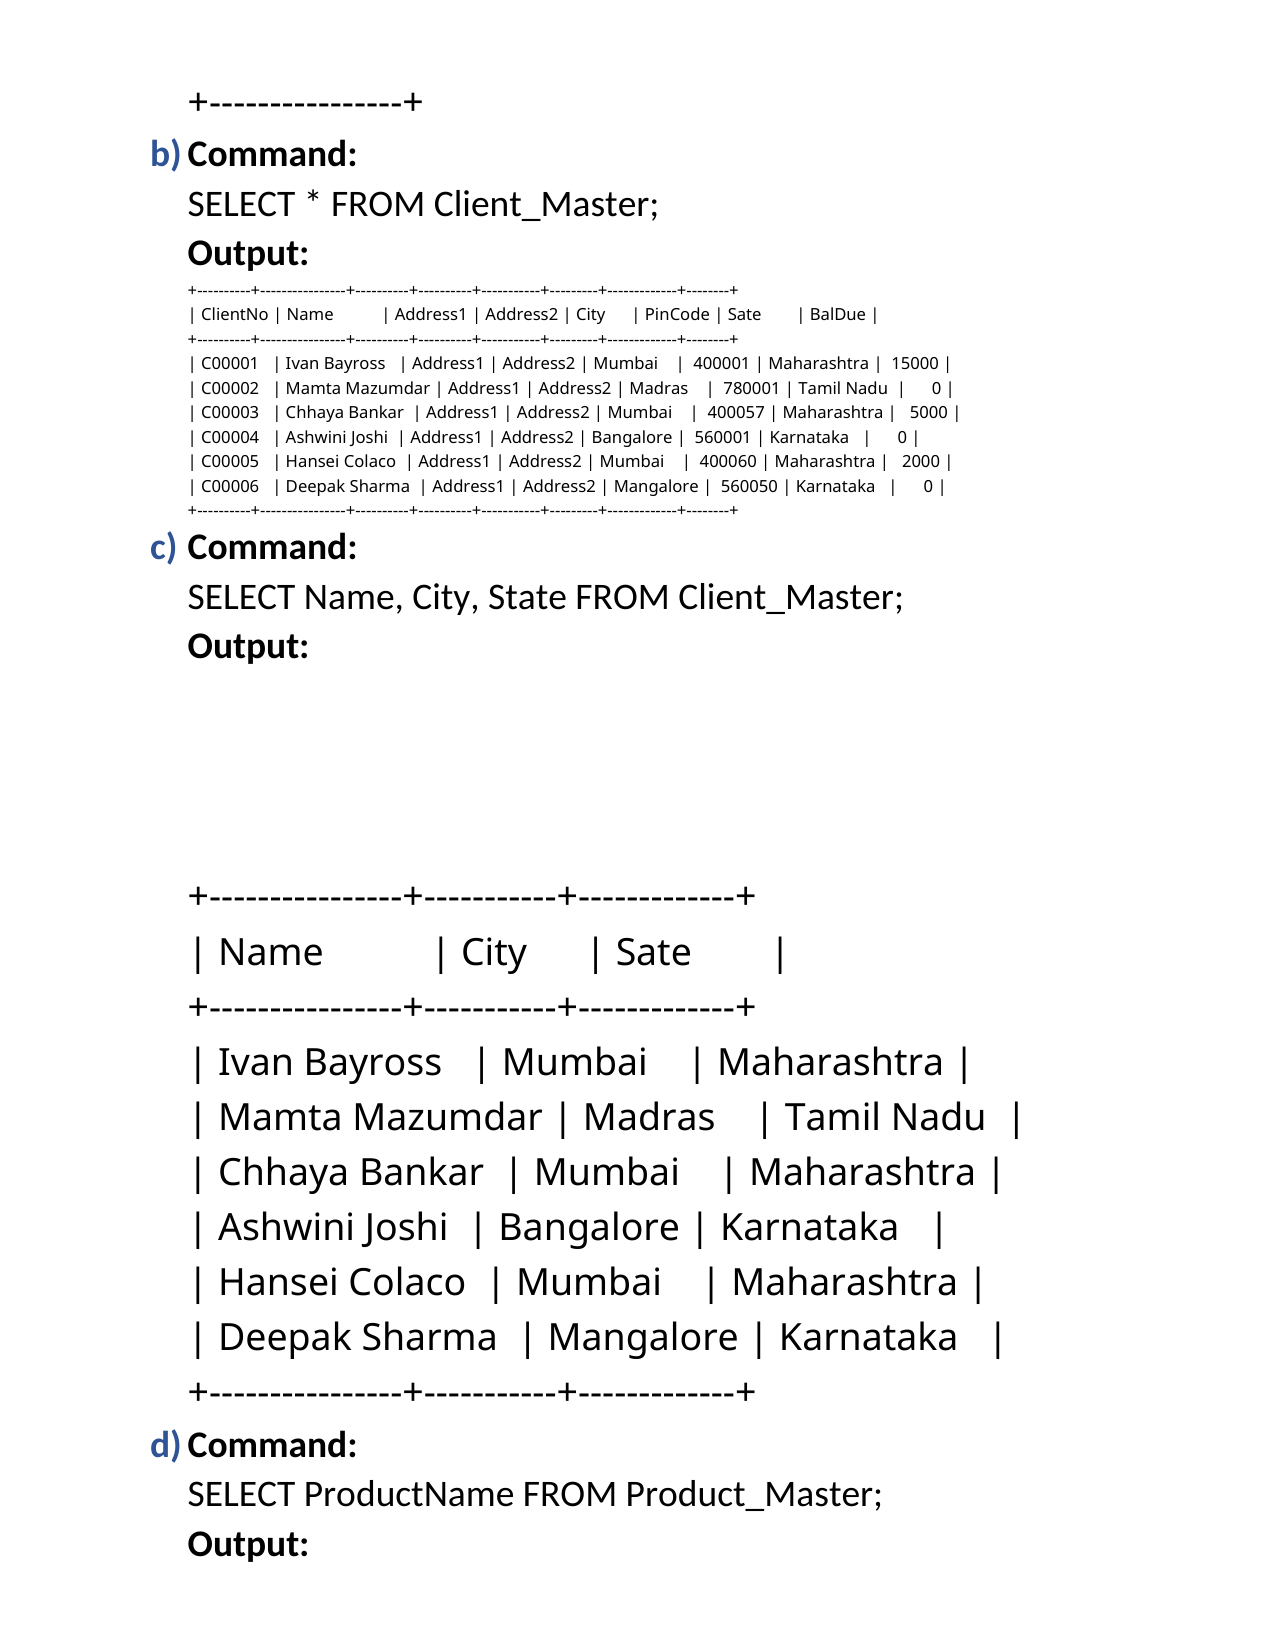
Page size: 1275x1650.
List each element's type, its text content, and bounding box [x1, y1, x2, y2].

list | Deepak Sharma | Mangalore | Karnataka | [187, 1311, 1200, 1362]
list | Hansei Colaco | Mumbai | Maharashtra | [187, 1255, 1200, 1306]
list +----------------+-----------+-------------+ [187, 870, 1200, 921]
list SELECT * FROM Client_Master; [187, 179, 1200, 225]
list Output: [187, 622, 1200, 668]
list | Mamta Mazumdar | Madras | Tamil Nadu | [187, 1090, 1200, 1141]
list Output: [187, 229, 1200, 275]
list | Ivan Bayross | Mumbai | Maharashtra | [187, 1035, 1200, 1086]
list | C00001 | Ivan Bayross | Address1 | Address2 | Mumbai | 400001 | Maharashtra | 15000 | [187, 352, 1200, 375]
list Command: [150, 523, 1200, 569]
list | C00003 | Chhaya Bankar | Address1 | Address2 | Mumbai | 400057 | Maharashtra | 5000 | [187, 401, 1200, 424]
list +----------+----------------+----------+----------+-----------+---------+-------------+--------+ [187, 278, 1200, 301]
list SELECT ProductName FROM Product_Master; [187, 1470, 1200, 1516]
list SELECT Name, City, State FROM Client_Master; [187, 573, 1200, 619]
list | Ashwini Joshi | Bangalore | Karnataka | [187, 1200, 1200, 1251]
list | Chhaya Bankar | Mumbai | Maharashtra | [187, 1145, 1200, 1196]
list | Name | City | Sate | [187, 925, 1200, 976]
list | C00005 | Hansei Colaco | Address1 | Address2 | Mumbai | 400060 | Maharashtra | 2000 | [187, 450, 1200, 473]
list +----------+----------------+----------+----------+-----------+---------+-------------+--------+ [187, 499, 1200, 522]
list | C00002 | Mamta Mazumdar | Address1 | Address2 | Madras | 780001 | Tamil Nadu | 0 | [187, 376, 1200, 399]
list | C00004 | Ashwini Joshi | Address1 | Address2 | Bangalore | 560001 | Karnataka | 0 | [187, 425, 1200, 448]
list +----------------+ [187, 75, 1200, 126]
list | C00006 | Deepak Sharma | Address1 | Address2 | Mangalore | 560050 | Karnataka | 0 | [187, 474, 1200, 497]
list Output: [187, 1520, 1200, 1566]
list | ClientNo | Name | Address1 | Address2 | City | PinCode | Sate | BalDue | [187, 303, 1200, 326]
list +----------------+-----------+-------------+ [187, 980, 1200, 1031]
list +----------------+-----------+-------------+ [187, 1366, 1200, 1417]
list Command: [150, 130, 1200, 176]
list +----------+----------------+----------+----------+-----------+---------+-------------+--------+ [187, 327, 1200, 350]
list Command: [150, 1421, 1200, 1467]
